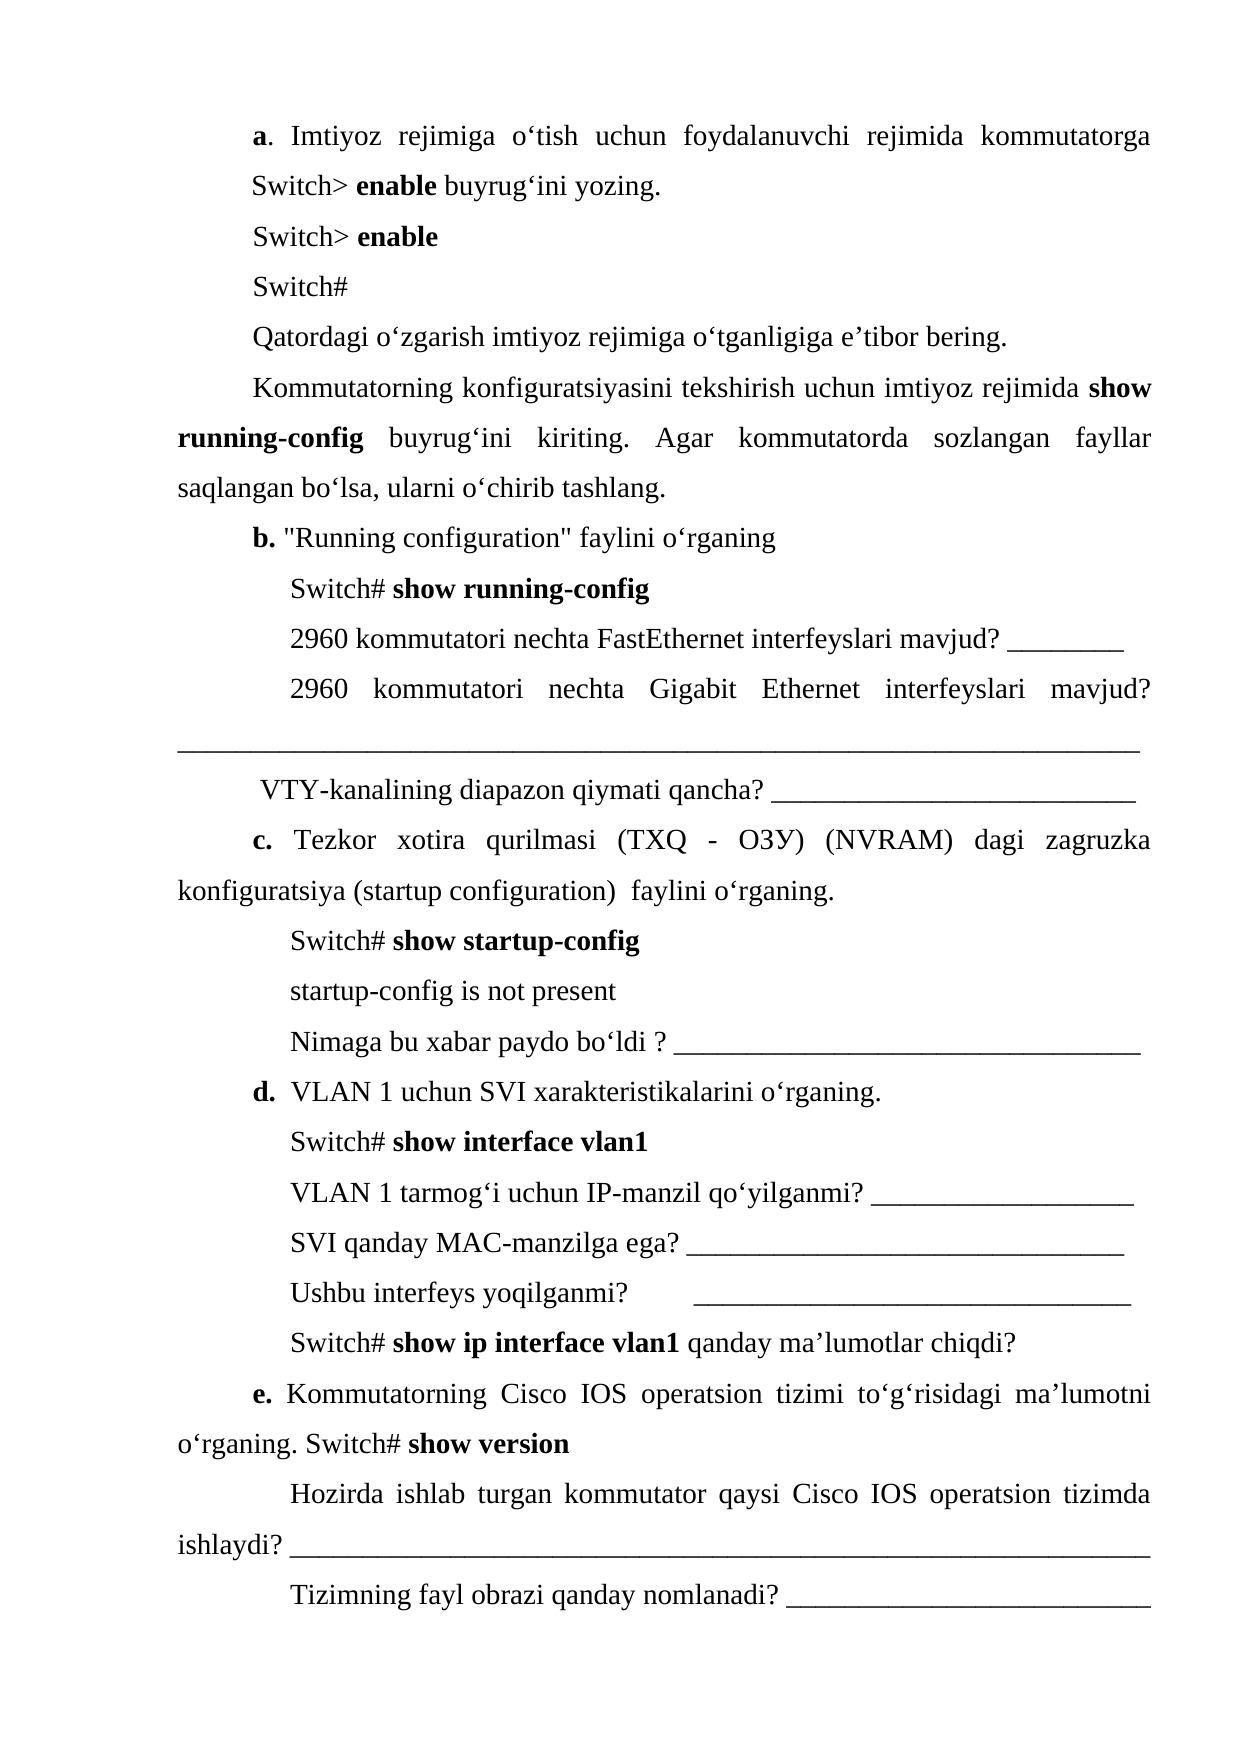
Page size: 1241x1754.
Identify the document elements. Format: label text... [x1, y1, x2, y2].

text e. Kommutatorning Cisco IOS operatsion tizimi to‘g‘risidagi ma’lumotni o‘rganing. Switch# show version [177, 1376, 1152, 1460]
text Tizimning fayl obrazi qanday nomlanadi? _________________________ [177, 1577, 1152, 1611]
text a. Imtiyoz rejimiga o‘tish uchun foydalanuvchi rejimida kommutatorga Switch> enable buyrug‘ini yozing. [251, 118, 1152, 202]
text Ushbu interfeys yoqilganmi? ______________________________ [177, 1275, 1152, 1309]
text Switch# show ip interface vlan1 qanday ma’lumotlar chiqdi? [177, 1326, 1152, 1359]
text 2960 kommutatori nechta Gigabit Ethernet interfeyslari mavjud? __________________________________________________________________ [177, 672, 1152, 755]
text VLAN 1 tarmog‘i uchun IP-manzil qo‘yilganmi? __________________ [177, 1175, 1152, 1208]
text Hozirda ishlab turgan kommutator qaysi Cisco IOS operatsion tizimda ishlaydi? ___________________________________________________________ [177, 1477, 1152, 1560]
text Switch# show running-config [177, 571, 1152, 604]
text VTY-kanalining diapazon qiymati qancha? _________________________ [177, 772, 1152, 806]
text Switch# show startup-config [177, 923, 1152, 957]
text b. "Running configuration" faylini o‘rganing [177, 521, 1152, 554]
text Switch# show interface vlan1 [177, 1124, 1152, 1158]
text SVI qanday MAC-manzilga ega? ______________________________ [177, 1225, 1152, 1258]
text startup-config is not present [177, 973, 1152, 1007]
text Switch# [177, 269, 1152, 303]
text Kommutatorning konfiguratsiyasini tekshirish uchun imtiyoz rejimida show running-config buyrug‘ini kiriting. Agar kommutatorda sozlangan fayllar saqlangan bo‘lsa, ularni o‘chirib tashlang. [177, 370, 1152, 504]
text Qatordagi o‘zgarish imtiyoz rejimiga o‘tganligiga e’tibor bering. [177, 319, 1152, 353]
text d. VLAN 1 uchun SVI xarakteristikalarini o‘rganing. [177, 1074, 1152, 1108]
text Nimaga bu xabar paydo bo‘ldi ? ________________________________ [177, 1024, 1152, 1057]
text 2960 kommutatori nechta FastEthernet interfeyslari mavjud? ________ [177, 621, 1152, 655]
text Switch> enable [177, 219, 1152, 252]
text c. Tezkor xotira qurilmasi (TXQ - ОЗУ) (NVRAM) dagi zagruzka konfiguratsiya (startup configuration) faylini o‘rganing. [177, 822, 1152, 906]
